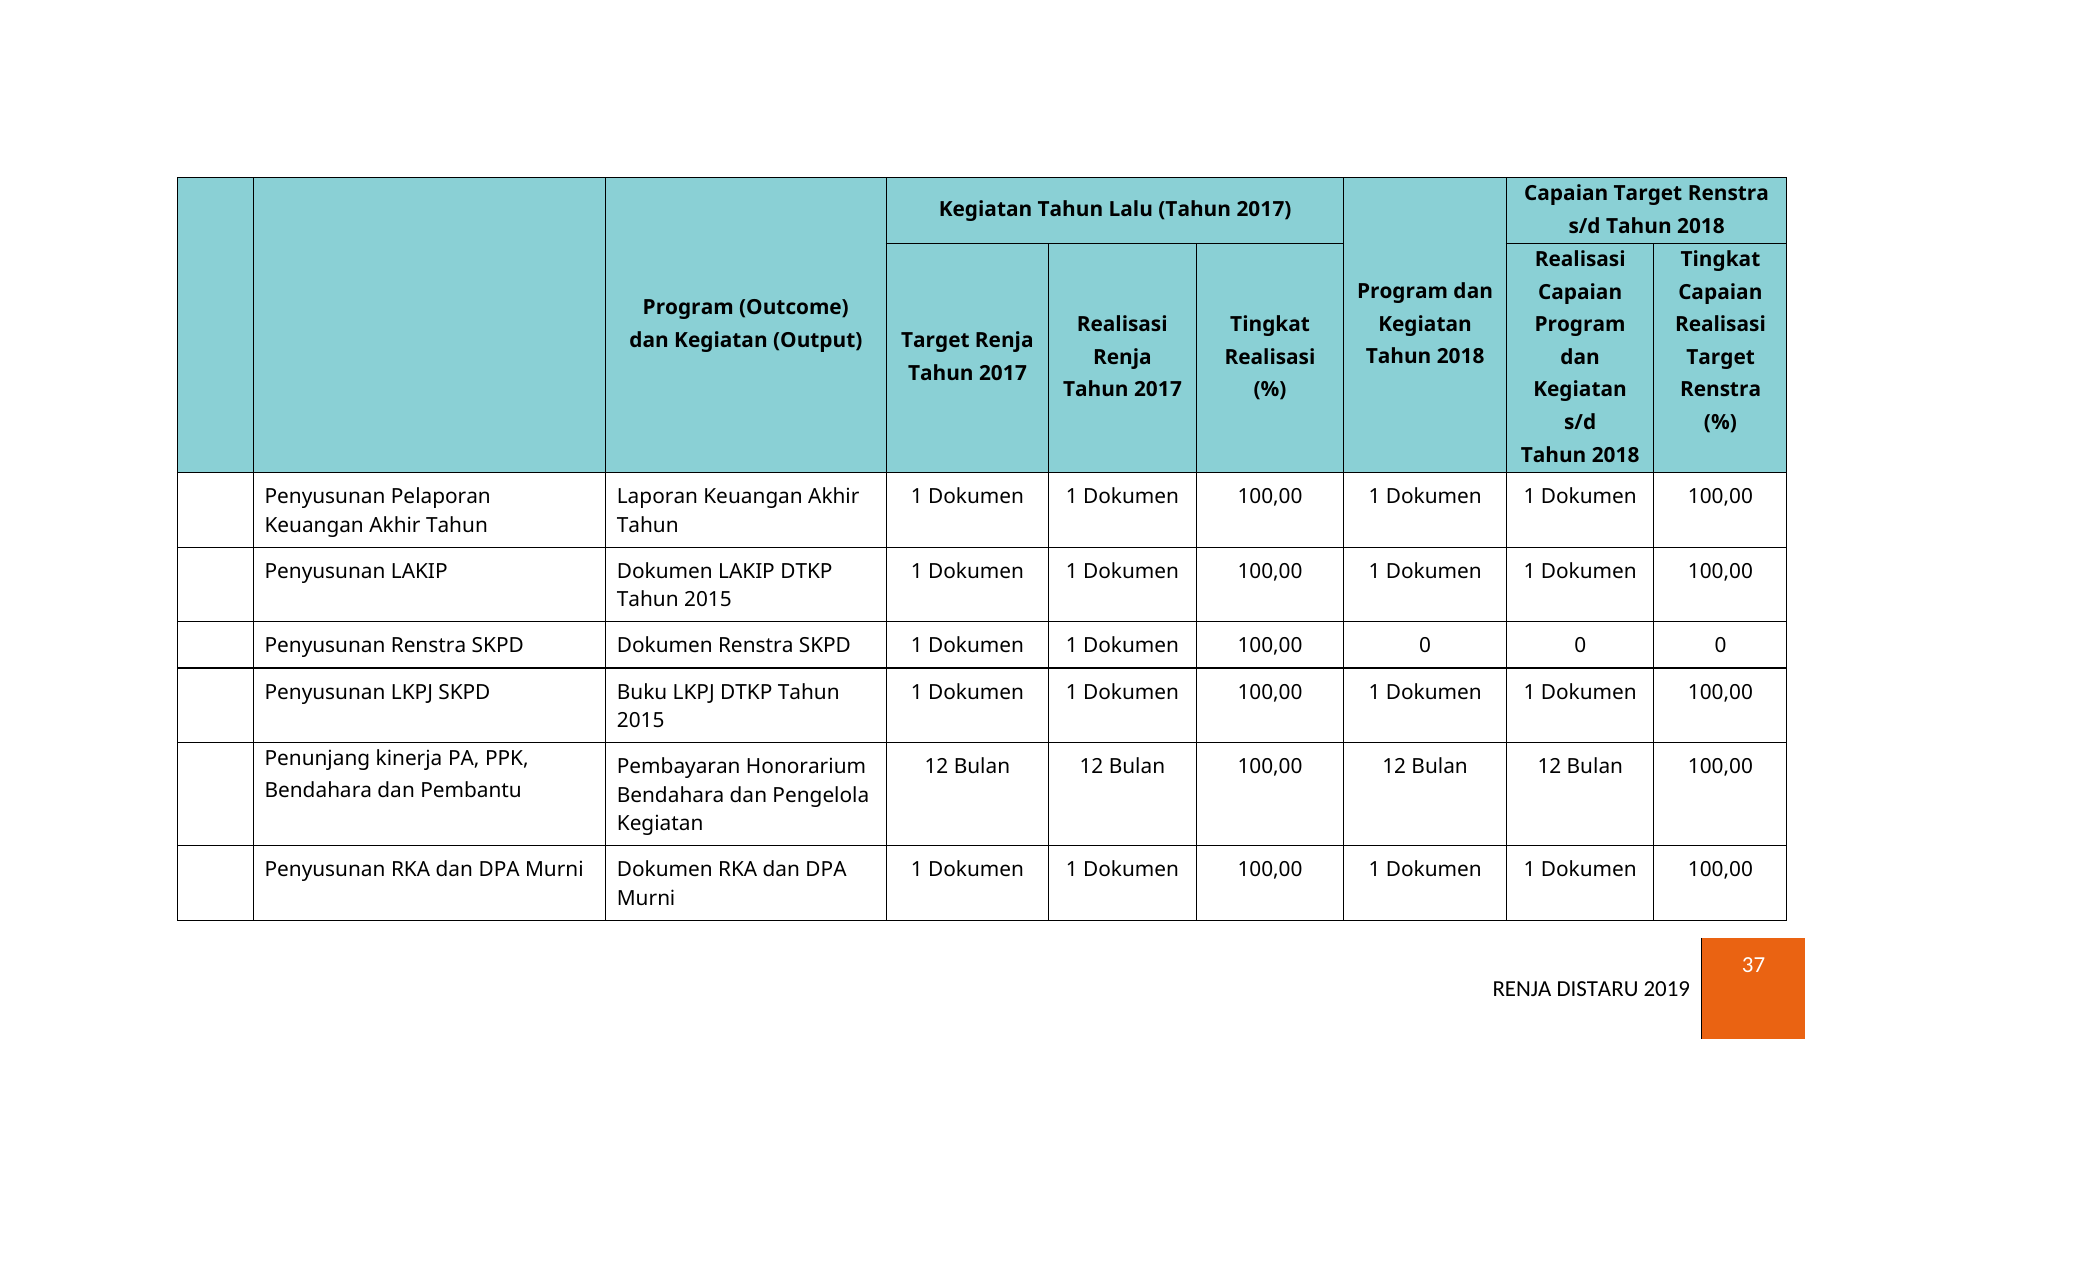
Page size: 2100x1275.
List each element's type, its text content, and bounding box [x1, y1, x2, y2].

table_cell 1 Dokumen [887, 473, 1048, 547]
table_cell Realisasi Renja Tahun 2017 [1049, 244, 1196, 472]
table_cell 100,00 [1197, 743, 1343, 845]
table_cell 12 Bulan [1049, 743, 1196, 845]
table_cell [178, 846, 253, 919]
table_cell Realisasi Capaian Program dan Kegiatan s/d Tahun 2018 [1507, 244, 1653, 472]
table_cell 100,00 [1654, 473, 1786, 547]
table_cell Laporan Keuangan Akhir Tahun [606, 473, 886, 547]
table_cell Pembayaran Honorarium Bendahara dan Pengelola Kegiatan [606, 743, 886, 845]
table_cell 1 Dokumen [887, 548, 1048, 621]
table_cell 0 [1654, 622, 1786, 667]
table_cell Dokumen LAKIP DTKP Tahun 2015 [606, 548, 886, 621]
table_cell 1 Dokumen [887, 669, 1048, 742]
table_cell 100,00 [1197, 846, 1343, 919]
table_cell 1 Dokumen [1344, 846, 1506, 919]
table_cell 100,00 [1654, 743, 1786, 845]
table_cell Buku LKPJ DTKP Tahun 2015 [606, 669, 886, 742]
table_cell [178, 669, 253, 742]
table_cell 1 Dokumen [1344, 473, 1506, 547]
table_cell 0 [1344, 622, 1506, 667]
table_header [606, 178, 886, 472]
table_cell 0 [1507, 622, 1653, 667]
table_cell Tingkat Realisasi (%) [1197, 244, 1343, 472]
table_cell Tingkat Capaian Realisasi Target Renstra (%) [1654, 244, 1786, 472]
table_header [254, 178, 605, 472]
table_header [1344, 178, 1506, 472]
table_cell 100,00 [1654, 548, 1786, 621]
table_cell 1 Dokumen [1049, 473, 1196, 547]
table_cell Penyusunan Renstra SKPD [254, 622, 605, 667]
table_cell 1 Dokumen [1049, 548, 1196, 621]
table_cell 100,00 [1197, 669, 1343, 742]
table_cell [178, 548, 253, 621]
table_cell 12 Bulan [1344, 743, 1506, 845]
table_cell 1 Dokumen [1049, 669, 1196, 742]
table_cell 1 Dokumen [1507, 548, 1653, 621]
table_cell 1 Dokumen [1049, 622, 1196, 667]
table_cell Target Renja Tahun 2017 [887, 244, 1048, 472]
table_cell 100,00 [1654, 846, 1786, 919]
table_cell 1 Dokumen [887, 846, 1048, 919]
table_cell [178, 622, 253, 667]
table_cell [178, 473, 253, 547]
table_cell 100,00 [1654, 669, 1786, 742]
table_cell 100,00 [1197, 548, 1343, 621]
table_cell Penyusunan Pelaporan Keuangan Akhir Tahun [254, 473, 605, 547]
table_cell 1 Dokumen [1049, 846, 1196, 919]
table_cell 1 Dokumen [1507, 846, 1653, 919]
table_header Kode [178, 178, 253, 472]
table_cell 12 Bulan [1507, 743, 1653, 845]
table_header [1507, 178, 1786, 243]
table_cell 1 Dokumen [1507, 669, 1653, 742]
table_cell 100,00 [1197, 473, 1343, 547]
table_cell Dokumen RKA dan DPA Murni [606, 846, 886, 919]
table_cell 1 Dokumen [1507, 473, 1653, 547]
table_cell 100,00 [1197, 622, 1343, 667]
table_cell Penyusunan LKPJ SKPD [254, 669, 605, 742]
table_cell 1 Dokumen [887, 622, 1048, 667]
table_cell [178, 743, 253, 845]
table_cell Dokumen Renstra SKPD [606, 622, 886, 667]
table_cell 12 Bulan [887, 743, 1048, 845]
table_cell 1 Dokumen [1344, 548, 1506, 621]
table_cell Penunjang kinerja PA, PPK, Bendahara dan Pembantu [254, 743, 605, 845]
table_cell 1 Dokumen [1344, 669, 1506, 742]
table_cell Penyusunan LAKIP [254, 548, 605, 621]
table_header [887, 178, 1343, 243]
table_cell Penyusunan RKA dan DPA Murni [254, 846, 605, 919]
